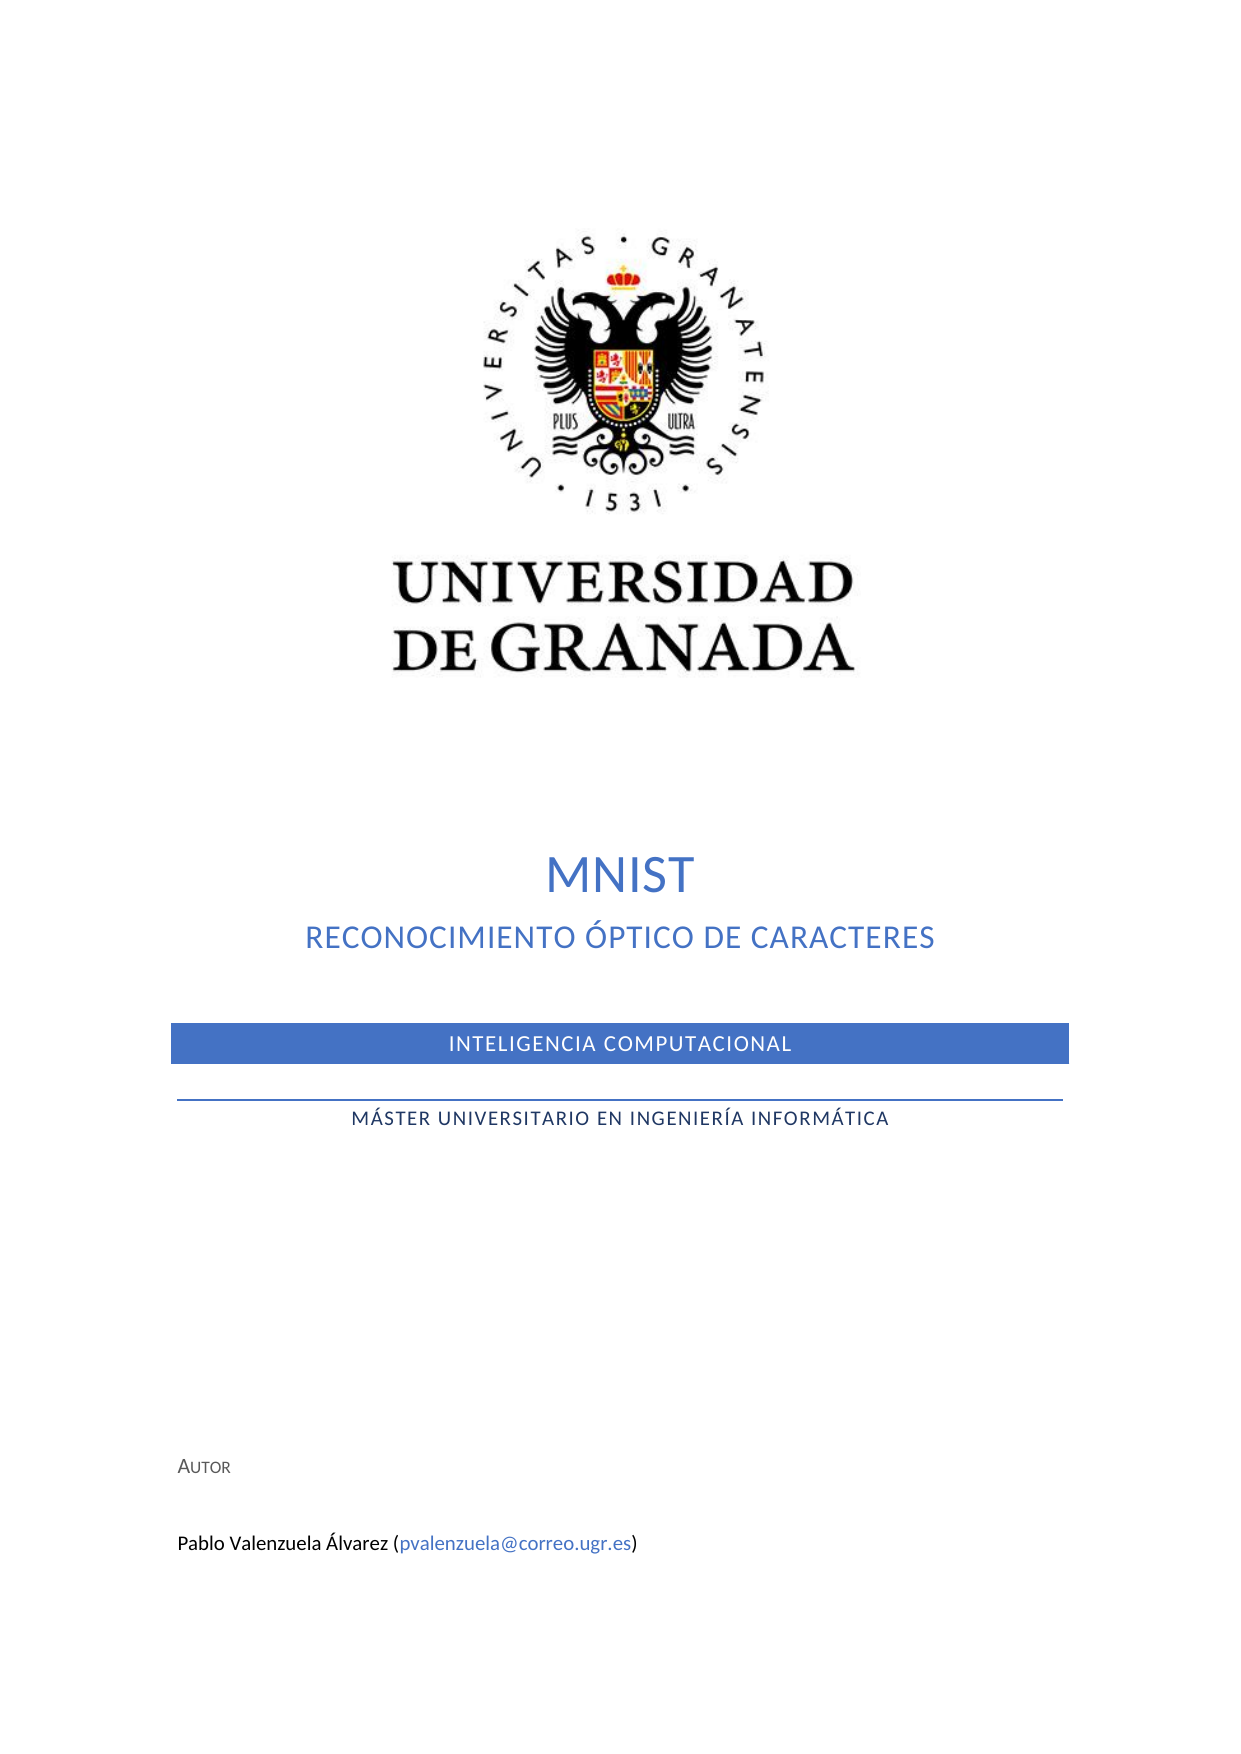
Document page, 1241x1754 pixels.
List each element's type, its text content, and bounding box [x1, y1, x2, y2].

subtitle Inteligencia Computacional [177, 1029, 1063, 1057]
subtitle Autor [177, 1452, 1063, 1478]
picture [341, 158, 899, 716]
subtitle Máster Universitario en Ingeniería Informática [177, 1101, 1063, 1130]
text Pablo Valenzuela Álvarez (pvalenzuela@correo.ugr.es) [177, 1531, 1063, 1556]
title MNISt [177, 840, 1063, 906]
title Reconocimiento Óptico de Caracteres [177, 916, 1063, 957]
